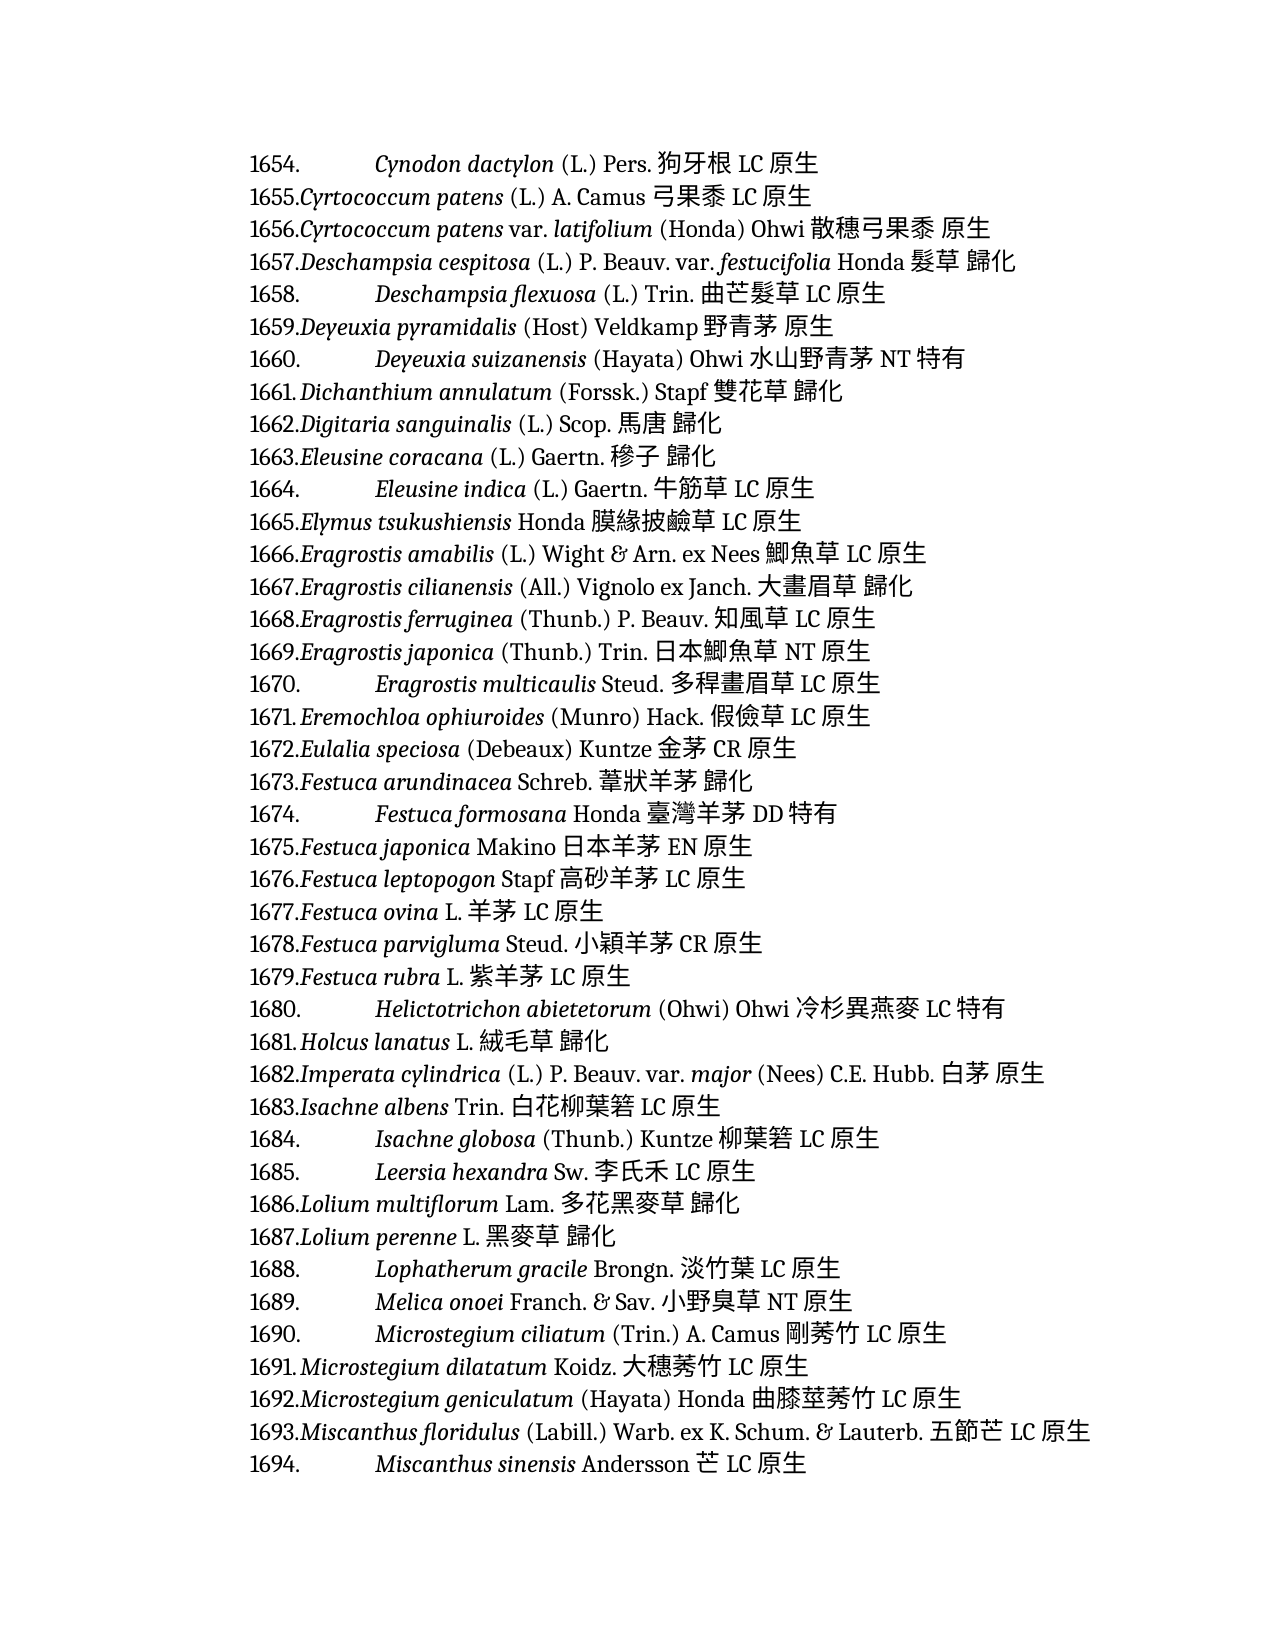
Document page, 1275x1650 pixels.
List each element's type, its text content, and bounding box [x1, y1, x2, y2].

list Elymus tsukushiensis Honda 膜緣披鹼草 LC 原生 [250, 507, 1125, 536]
list Eragrostis cilianensis (All.) Vignolo ex Janch. 大畫眉草 歸化 [250, 572, 1125, 601]
list Microstegium dilatatum Koidz. 大穗莠竹 LC 原生 [250, 1352, 1125, 1381]
list Eleusine coracana (L.) Gaertn. 穇子 歸化 [250, 442, 1125, 471]
list Helictotrichon abietetorum (Ohwi) Ohwi 冷杉異燕麥 LC 特有 [250, 995, 1125, 1024]
list Deschampsia cespitosa (L.) P. Beauv. var. festucifolia Honda 髮草 歸化 [250, 247, 1125, 276]
list Lophatherum gracile Brongn. 淡竹葉 LC 原生 [250, 1255, 1125, 1284]
list Microstegium geniculatum (Hayata) Honda 曲膝莖莠竹 LC 原生 [250, 1385, 1125, 1414]
list Eremochloa ophiuroides (Munro) Hack. 假儉草 LC 原生 [250, 702, 1125, 731]
list Lolium perenne L. 黑麥草 歸化 [250, 1222, 1125, 1251]
list Festuca rubra L. 紫羊茅 LC 原生 [250, 962, 1125, 991]
list Isachne albens Trin. 白花柳葉箬 LC 原生 [250, 1092, 1125, 1121]
list Eragrostis amabilis (L.) Wight & Arn. ex Nees 鯽魚草 LC 原生 [250, 540, 1125, 569]
list Festuca leptopogon Stapf 高砂羊茅 LC 原生 [250, 865, 1125, 894]
list Miscanthus sinensis Andersson 芒 LC 原生 [250, 1450, 1125, 1479]
list Leersia hexandra Sw. 李氏禾 LC 原生 [250, 1157, 1125, 1186]
list Festuca japonica Makino 日本羊茅 EN 原生 [250, 832, 1125, 861]
list Festuca arundinacea Schreb. 葦狀羊茅 歸化 [250, 767, 1125, 796]
list Eragrostis japonica (Thunb.) Trin. 日本鯽魚草 NT 原生 [250, 637, 1125, 666]
list Dichanthium annulatum (Forssk.) Stapf 雙花草 歸化 [250, 377, 1125, 406]
list Deyeuxia pyramidalis (Host) Veldkamp 野青茅 原生 [250, 312, 1125, 341]
list Holcus lanatus L. 絨毛草 歸化 [250, 1027, 1125, 1056]
list Microstegium ciliatum (Trin.) A. Camus 剛莠竹 LC 原生 [250, 1320, 1125, 1349]
list Cyrtococcum patens var. latifolium (Honda) Ohwi 散穗弓果黍 原生 [250, 215, 1125, 244]
list Deyeuxia suizanensis (Hayata) Ohwi 水山野青茅 NT 特有 [250, 345, 1125, 374]
list Cyrtococcum patens (L.) A. Camus 弓果黍 LC 原生 [250, 182, 1125, 211]
list Digitaria sanguinalis (L.) Scop. 馬唐 歸化 [250, 410, 1125, 439]
list Eragrostis multicaulis Steud. 多稈畫眉草 LC 原生 [250, 670, 1125, 699]
list Festuca ovina L. 羊茅 LC 原生 [250, 897, 1125, 926]
list Festuca parvigluma Steud. 小穎羊茅 CR 原生 [250, 930, 1125, 959]
list Deschampsia flexuosa (L.) Trin. 曲芒髮草 LC 原生 [250, 280, 1125, 309]
list Isachne globosa (Thunb.) Kuntze 柳葉箬 LC 原生 [250, 1125, 1125, 1154]
list Melica onoei Franch. & Sav. 小野臭草 NT 原生 [250, 1287, 1125, 1316]
list Imperata cylindrica (L.) P. Beauv. var. major (Nees) C.E. Hubb. 白茅 原生 [250, 1060, 1125, 1089]
list Eragrostis ferruginea (Thunb.) P. Beauv. 知風草 LC 原生 [250, 605, 1125, 634]
list Miscanthus floridulus (Labill.) Warb. ex K. Schum. & Lauterb. 五節芒 LC 原生 [250, 1417, 1125, 1446]
list Cynodon dactylon (L.) Pers. 狗牙根 LC 原生 [250, 150, 1125, 179]
list Eulalia speciosa (Debeaux) Kuntze 金茅 CR 原生 [250, 735, 1125, 764]
list Lolium multiflorum Lam. 多花黑麥草 歸化 [250, 1190, 1125, 1219]
list Eleusine indica (L.) Gaertn. 牛筋草 LC 原生 [250, 475, 1125, 504]
list Festuca formosana Honda 臺灣羊茅 DD 特有 [250, 800, 1125, 829]
